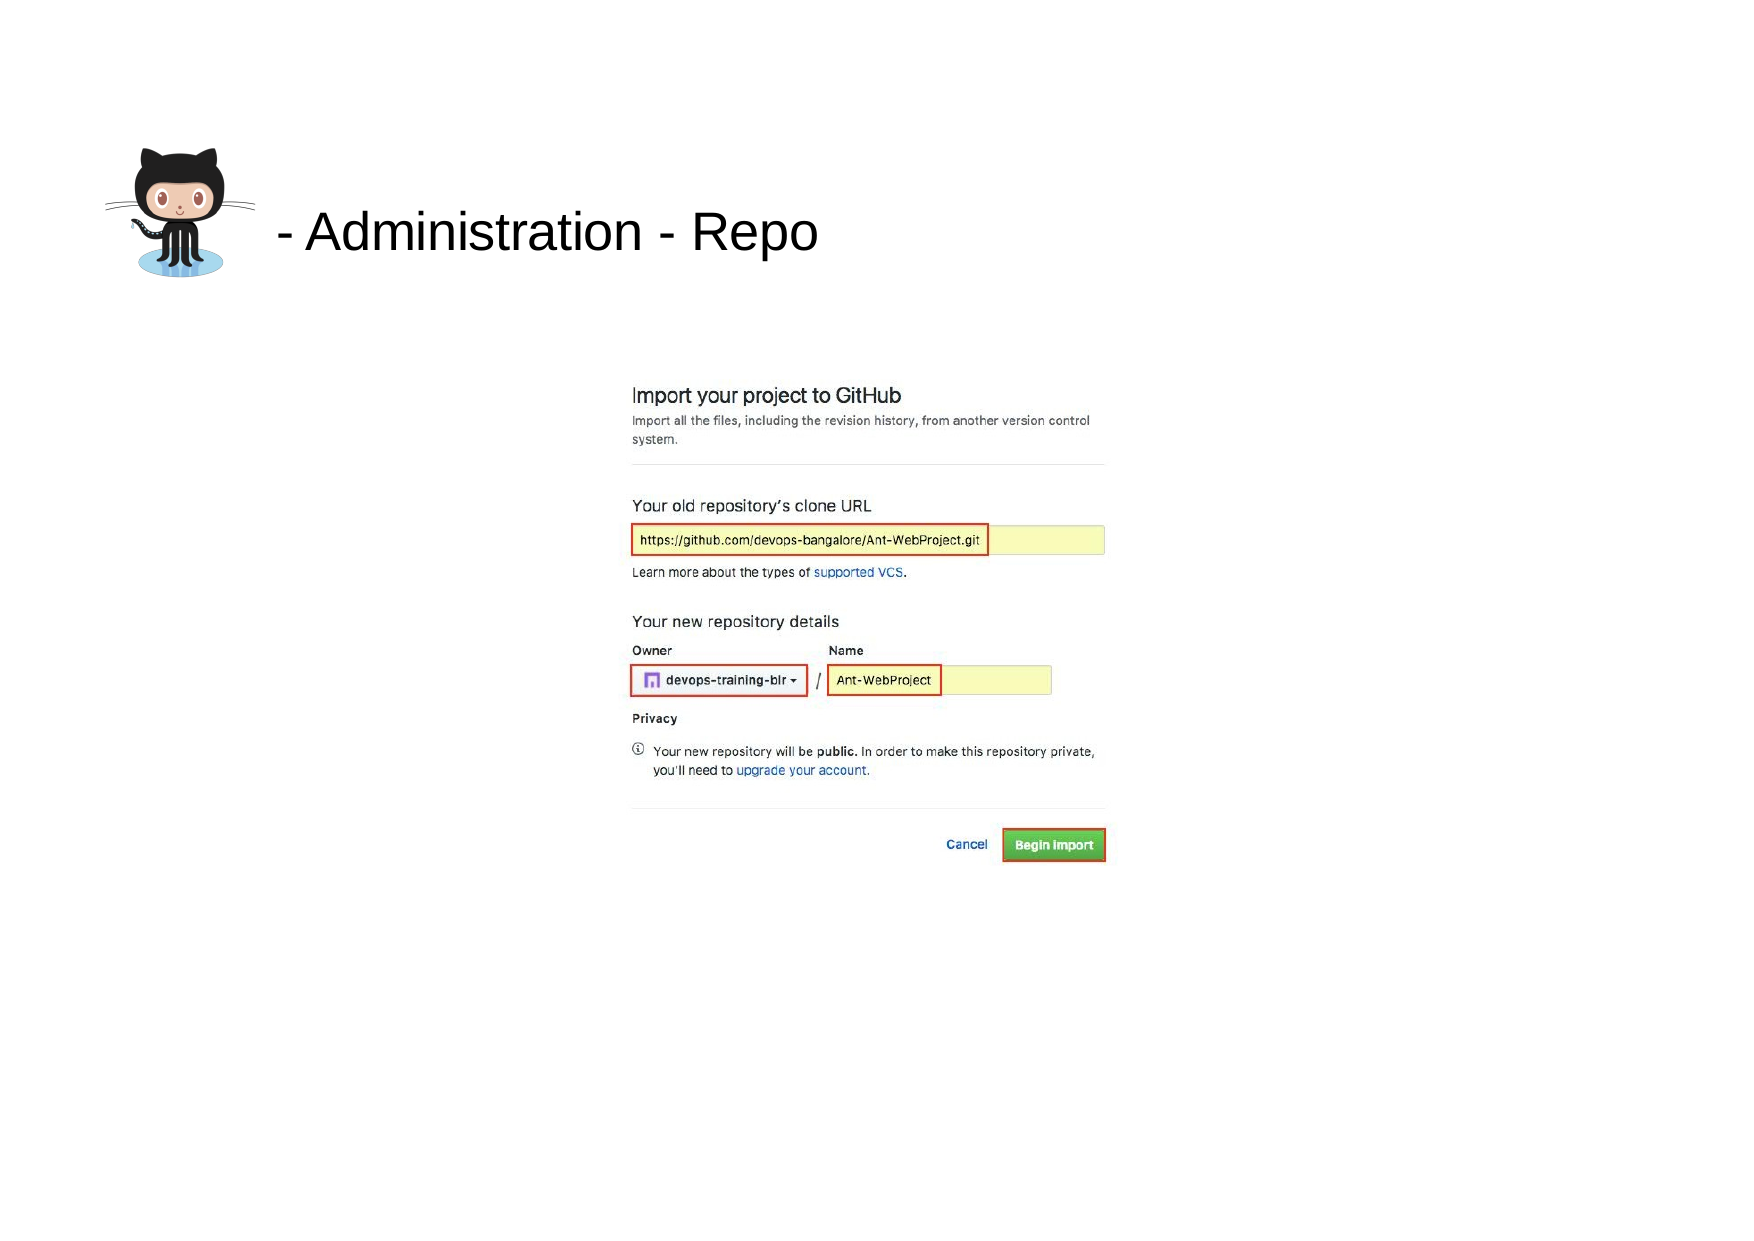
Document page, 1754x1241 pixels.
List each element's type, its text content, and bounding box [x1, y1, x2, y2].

picture [618, 379, 1119, 866]
picture [100, 145, 261, 280]
subtitle Administration - Repo [276, 200, 1739, 262]
